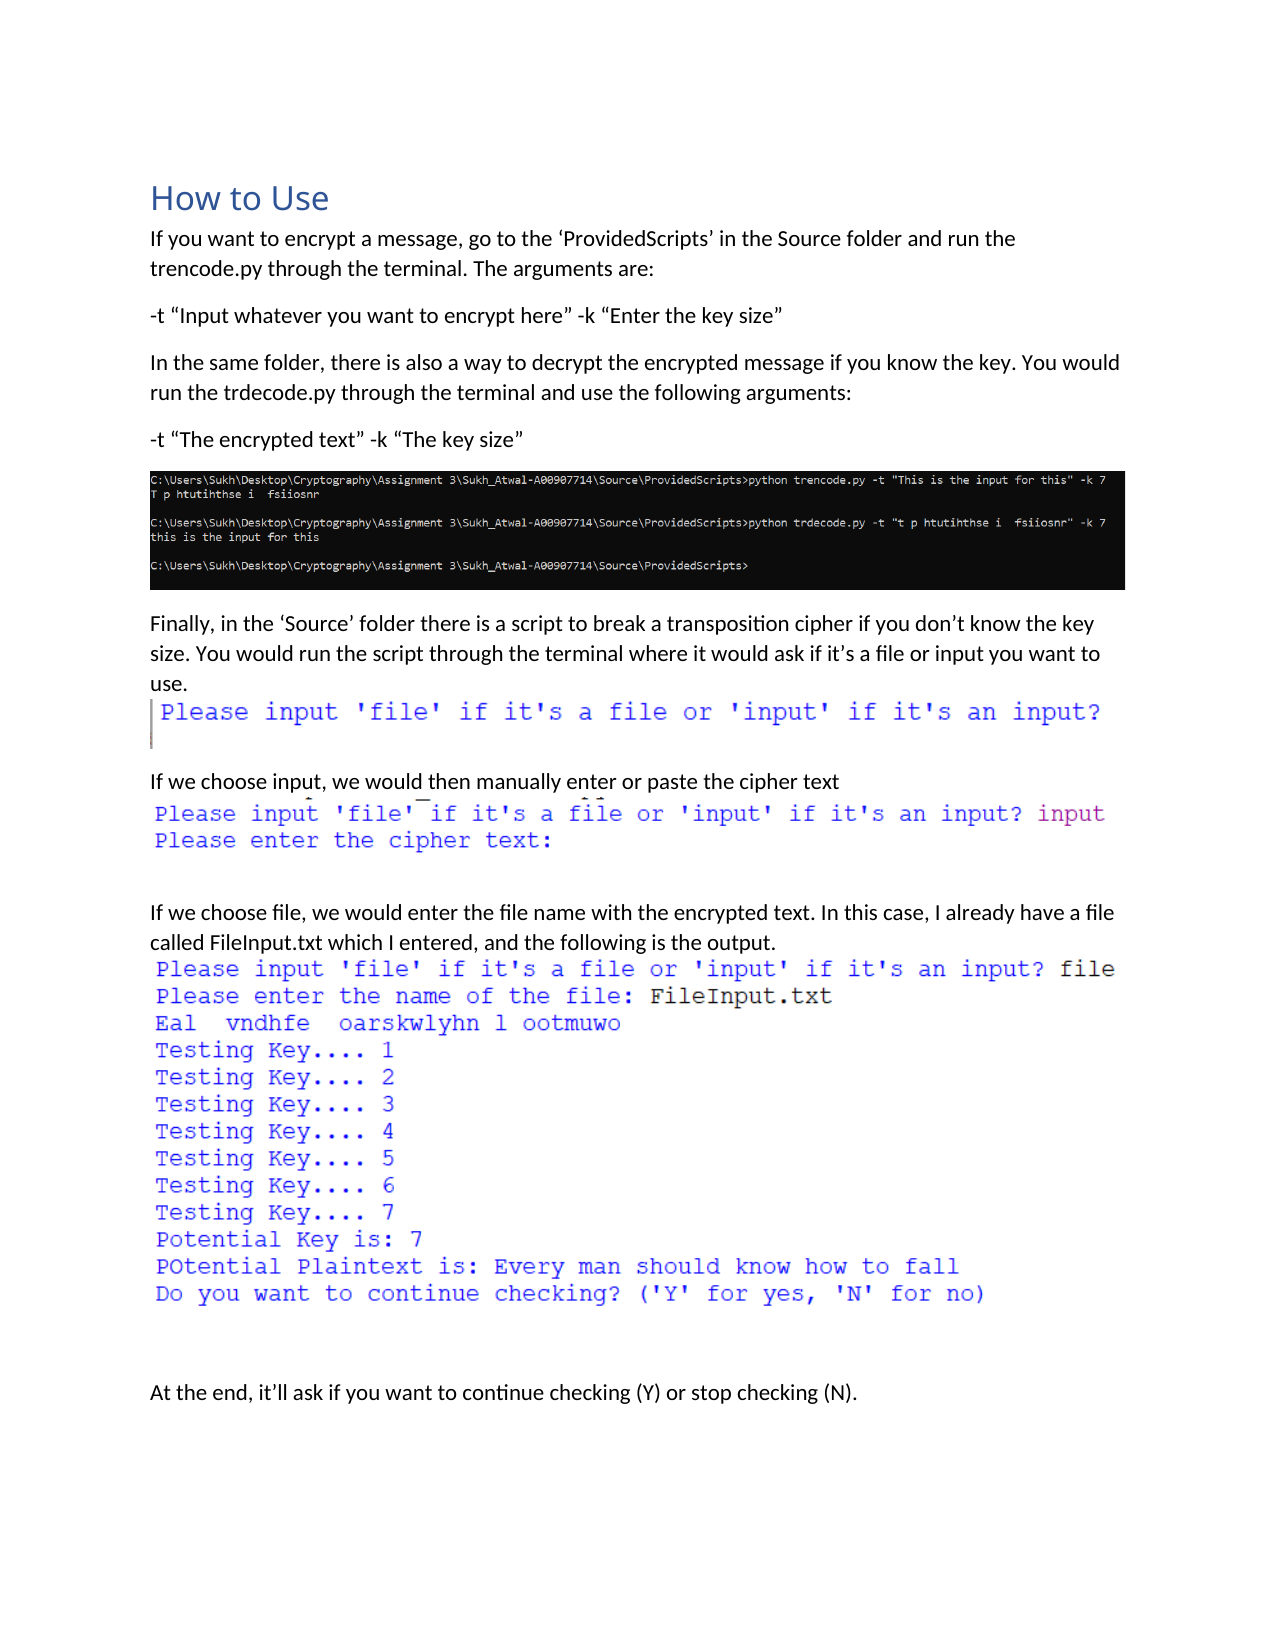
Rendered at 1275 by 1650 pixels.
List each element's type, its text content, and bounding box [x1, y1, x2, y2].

text -t “Input whatever you want to encrypt here” -k “Enter the key size” [150, 301, 1125, 329]
text If we choose input, we would then manually enter or paste the cipher text [150, 767, 1125, 797]
text If you want to encrypt a message, go to the ‘ProvidedScripts’ in the Source folder and run the trencode.py through the terminal. The arguments are: [150, 224, 1125, 282]
text In the same folder, there is also a way to decrypt the encrypted message if you know the key. You would run the trdecode.py through the terminal and use the following arguments: [150, 348, 1125, 406]
subtitle How to Use [150, 175, 1125, 220]
text Finally, in the ‘Source’ folder there is a script to break a transposition cipher if you don’t know the key size. You would run the script through the terminal where it would ask if it’s a file or input you want to use. [150, 609, 1125, 699]
picture [150, 958, 1125, 1360]
picture [150, 797, 1125, 879]
text If we choose file, we would enter the file name with the encrypted text. In this case, I already have a file called FileInput.txt which I entered, and the following is the output. [150, 898, 1125, 958]
picture [150, 471, 1125, 590]
picture [150, 699, 1125, 749]
text At the end, it’ll ask if you want to continue checking (Y) or stop checking (N). [150, 1378, 1125, 1406]
text -t “The encrypted text” -k “The key size” [150, 425, 1125, 453]
